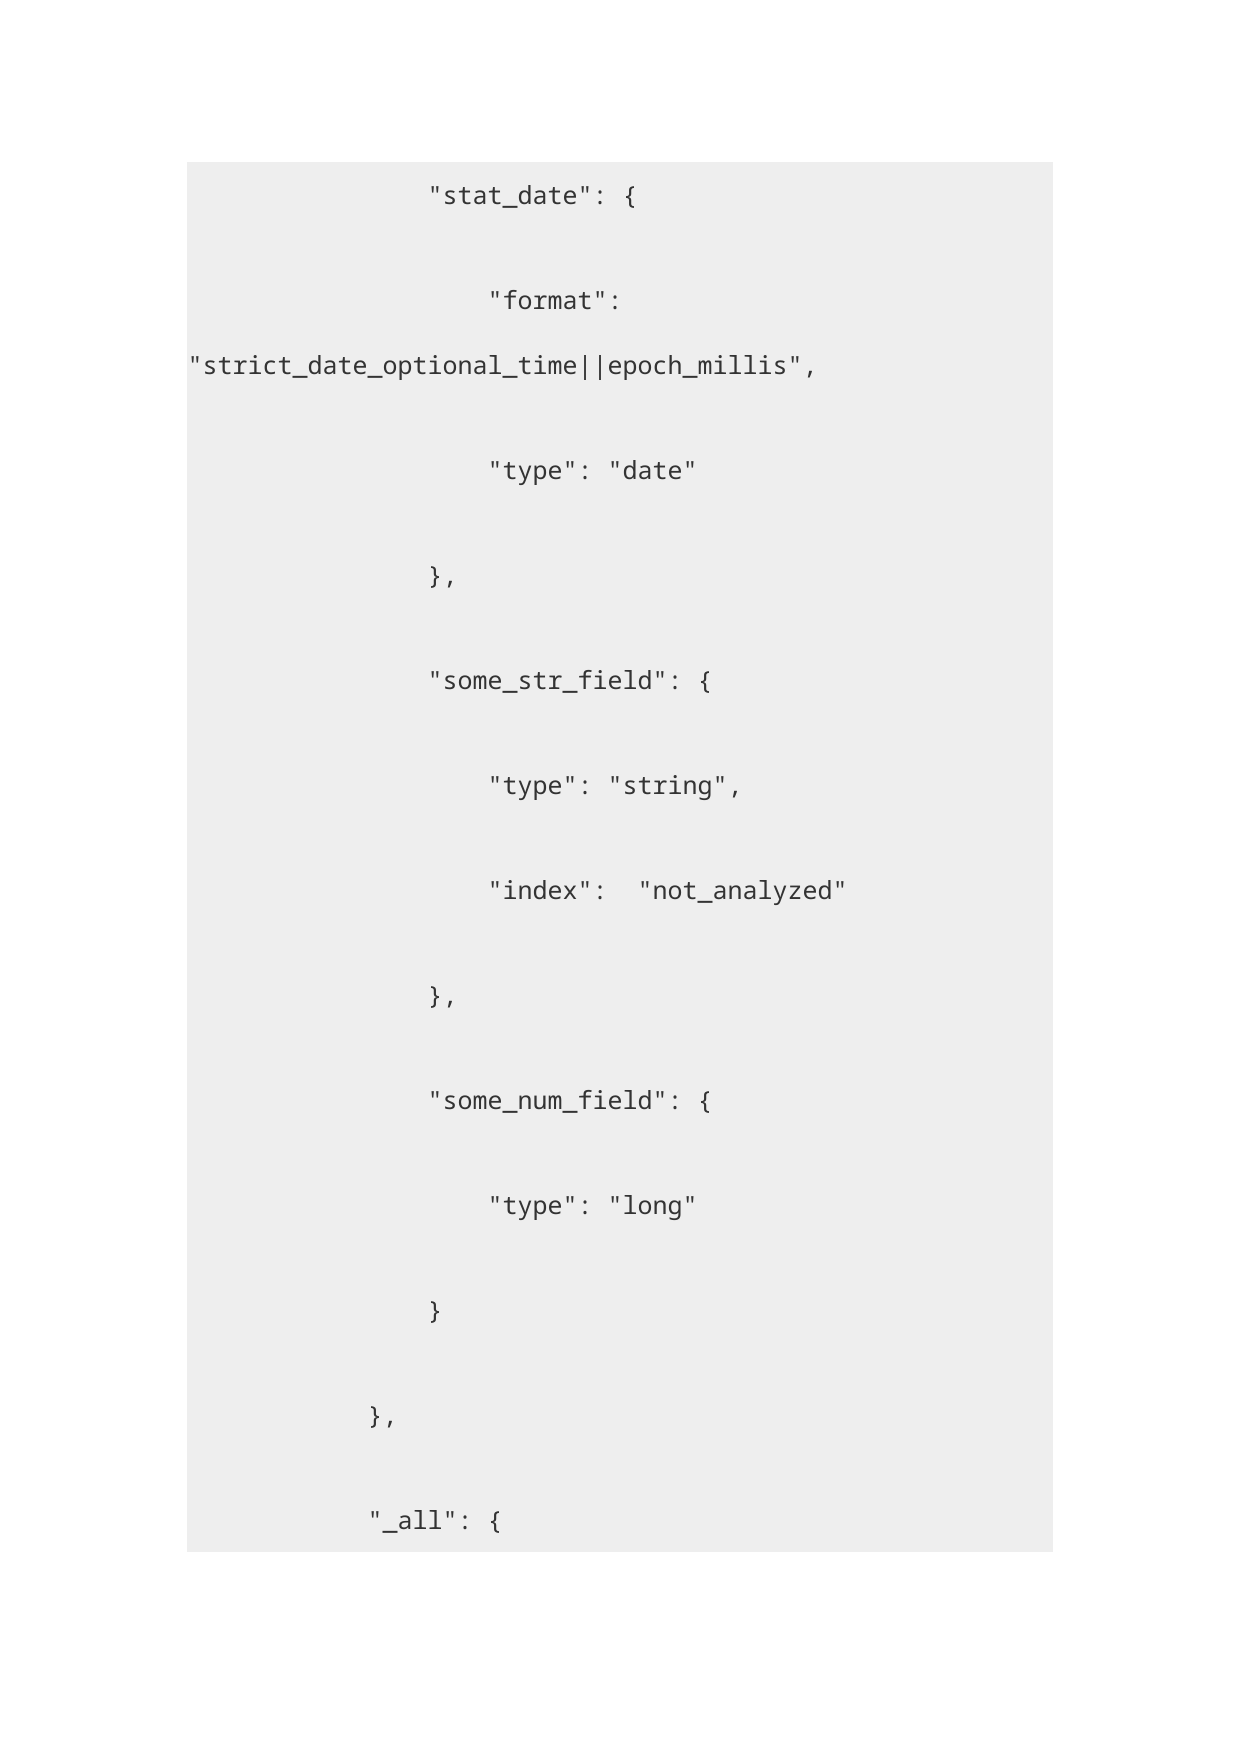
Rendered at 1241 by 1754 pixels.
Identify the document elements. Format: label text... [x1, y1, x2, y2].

text "index": "not_analyzed" [187, 857, 1053, 922]
text "format": "strict_date_optional_time||epoch_millis", [187, 267, 1053, 397]
text "some_num_field": { [187, 1067, 1053, 1132]
text }, [187, 962, 1053, 1027]
text }, [187, 542, 1053, 607]
text }, [187, 1382, 1053, 1447]
text "type": "long" [187, 1172, 1053, 1237]
text "_all": { [187, 1487, 1053, 1552]
text "some_str_field": { [187, 647, 1053, 712]
text "type": "string", [187, 752, 1053, 817]
text "type": "date" [187, 437, 1053, 502]
text "stat_date": { [187, 162, 1053, 227]
text } [187, 1277, 1053, 1342]
